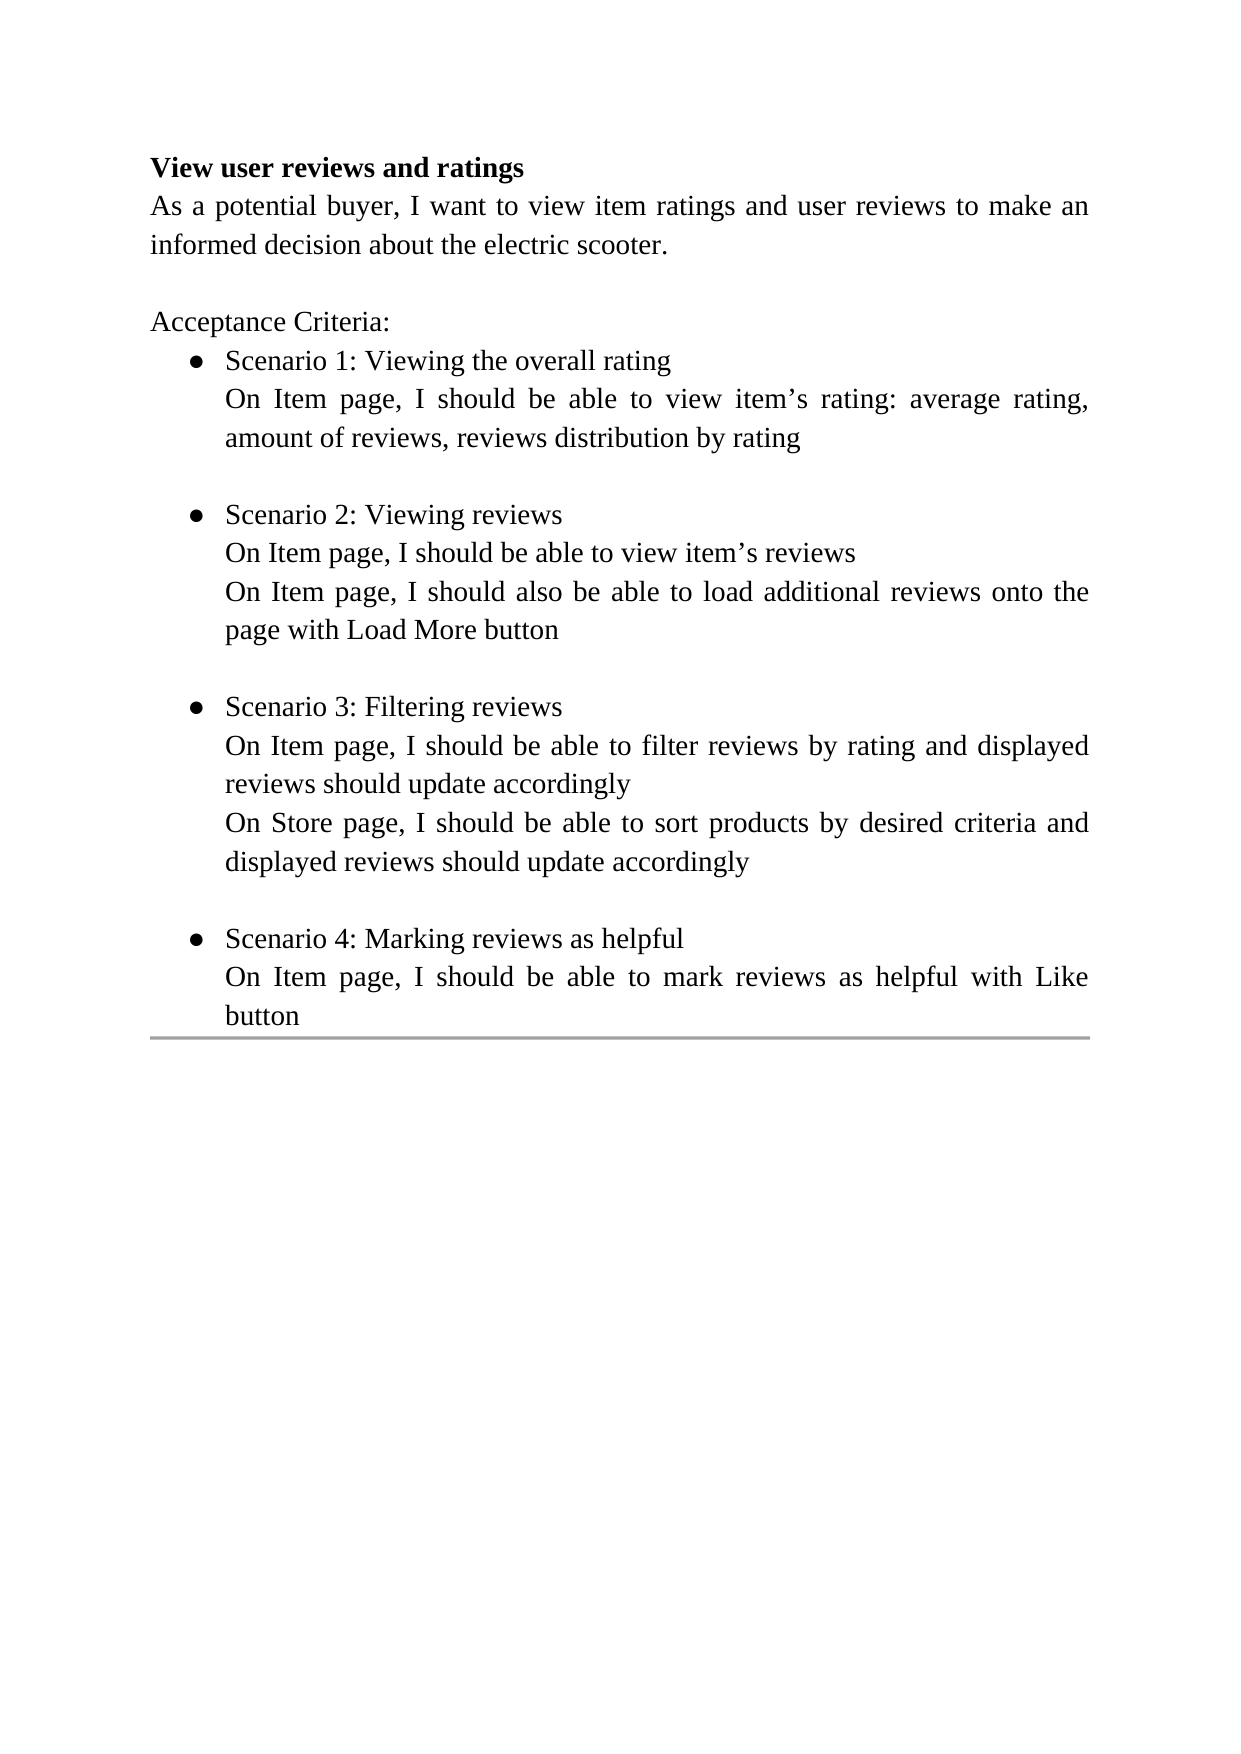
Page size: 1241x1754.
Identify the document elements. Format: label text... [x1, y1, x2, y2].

text On Item page, I should also be able to load additional reviews onto the page with Load More button [225, 574, 1090, 646]
text On Store page, I should be able to sort products by desired criteria and displayed reviews should update accordingly [225, 805, 1090, 877]
list Scenario 4: Marking reviews as helpful [187, 921, 1090, 954]
text On Item page, I should be able to filter reviews by rating and displayed reviews should update accordingly [225, 728, 1090, 800]
text As a potential buyer, I want to view item ratings and user reviews to make an informed decision about the electric scooter. [150, 188, 1090, 261]
text View user reviews and ratings [150, 150, 1090, 183]
text On Item page, I should be able to view item’s reviews [225, 535, 1090, 569]
list Scenario 2: Viewing reviews [187, 497, 1090, 530]
list Scenario 3: Filtering reviews [187, 689, 1090, 723]
text On Item page, I should be able to mark reviews as helpful with Like button [225, 959, 1090, 1031]
text On Item page, I should be able to view item’s rating: average rating, amount of reviews, reviews distribution by rating [225, 381, 1090, 453]
list Scenario 1: Viewing the overall rating [187, 343, 1090, 376]
text Acceptance Criteria: [150, 304, 1090, 338]
